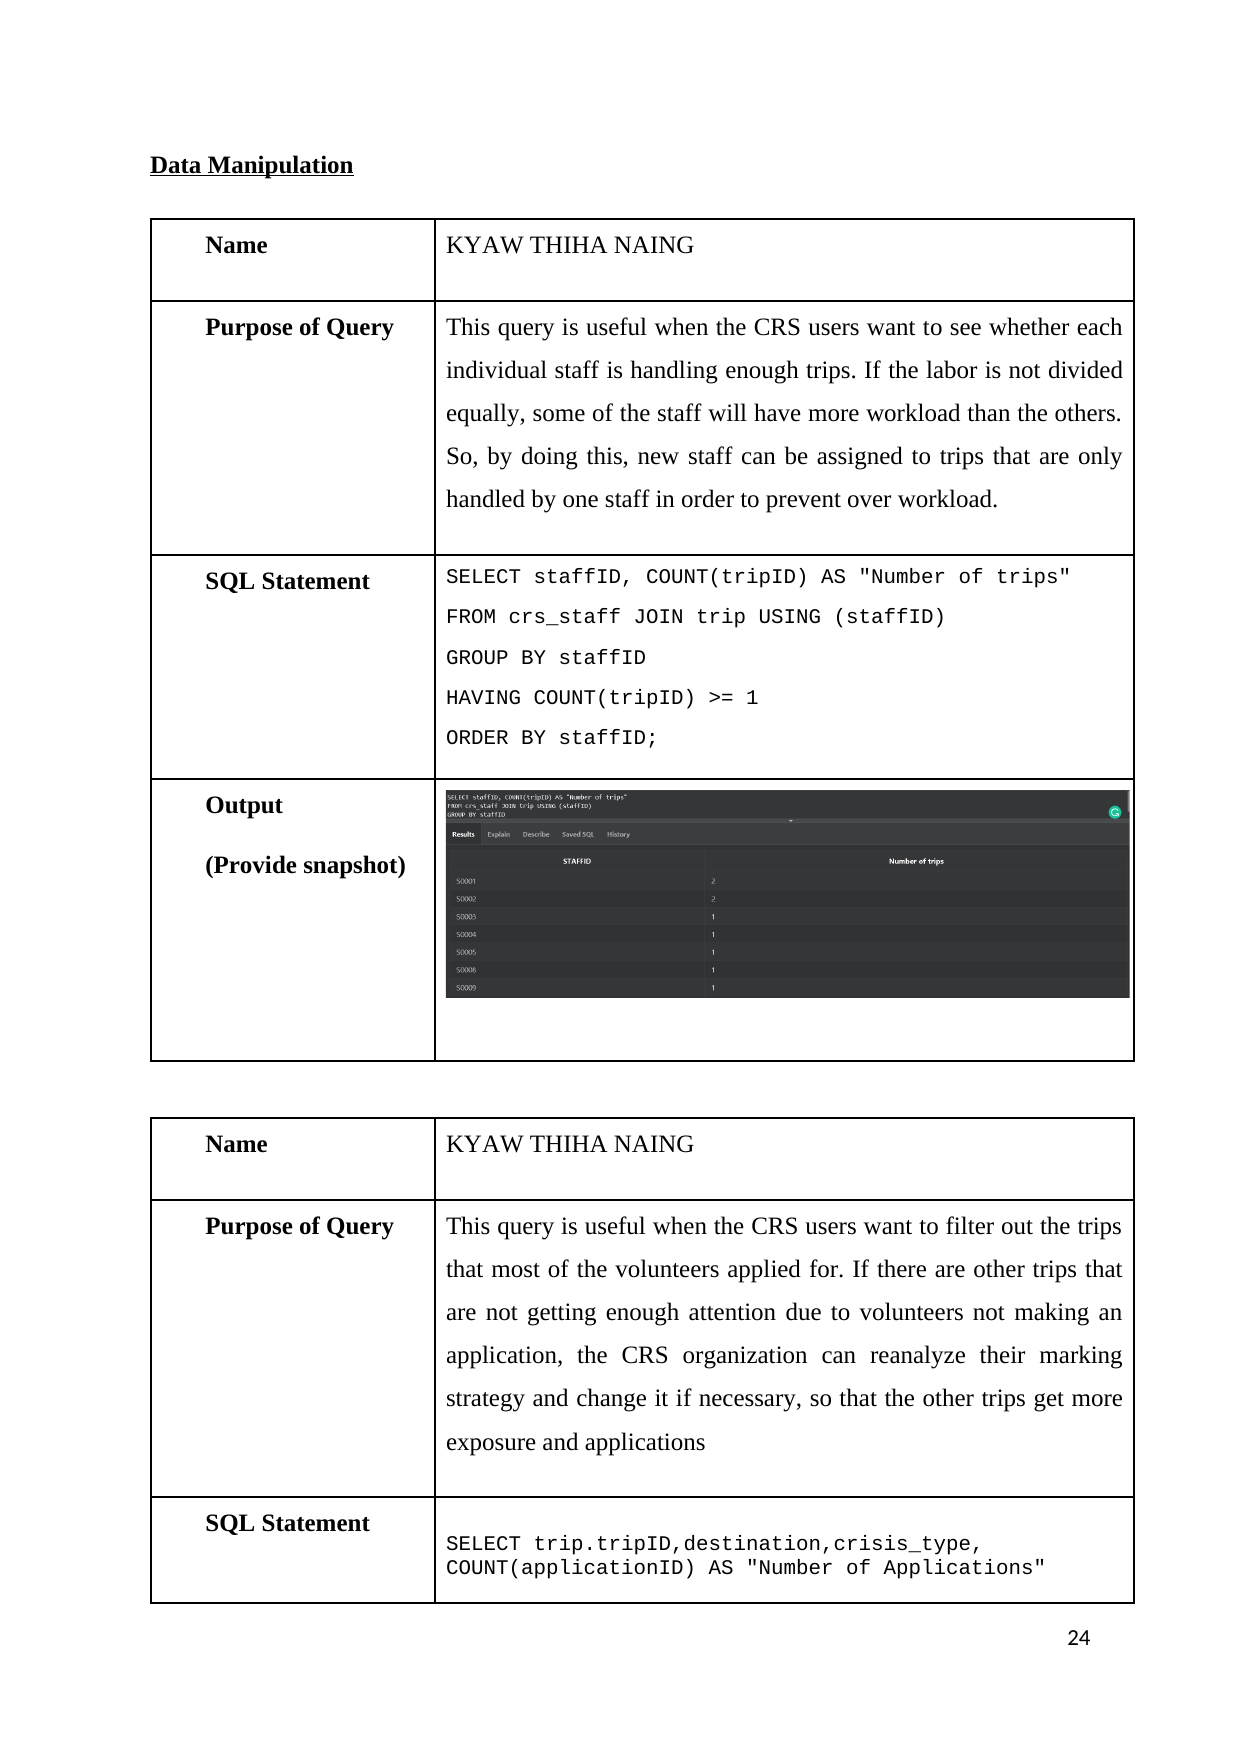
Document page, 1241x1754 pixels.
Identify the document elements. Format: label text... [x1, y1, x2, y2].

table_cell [436, 1498, 1133, 1602]
table_cell Purpose of Query [152, 1201, 434, 1496]
table_cell [436, 780, 1133, 1060]
table_header KYAW THIHA NAING [436, 220, 1133, 299]
table_header Name [152, 1119, 434, 1198]
table_cell This query is useful when the CRS users want to filter out the trips that most of the volunteers applied for. If there are other trips that are not getting enough attention due to volunteers not making an application, the CRS organization can reanalyze their marking strategy and change it if necessary, so that the other trips get more exposure and applications [436, 1201, 1133, 1496]
table_cell Output (Provide snapshot) [152, 780, 434, 1060]
table_header Name [152, 220, 434, 299]
picture [445, 790, 1130, 998]
table_cell This query is useful when the CRS users want to see whether each individual staff is handling enough trips. If the labor is not divided equally, some of the staff will have more workload than the others. So, by doing this, new staff can be assigned to trips that are only handled by one staff in order to prevent over workload. [436, 302, 1133, 553]
table_cell Purpose of Query [152, 302, 434, 553]
table_cell SELECT staffID, COUNT(tripID) AS "Number of trips" FROM crs_staff JOIN trip USING (staffID) GROUP BY staffID HAVING COUNT(tripID) >= 1 ORDER BY staffID; [436, 556, 1133, 778]
table_cell SQL Statement [152, 1498, 434, 1602]
table_cell SQL Statement [152, 556, 434, 778]
table_header KYAW THIHA NAING [436, 1119, 1133, 1198]
text Data Manipulation [150, 150, 1090, 179]
